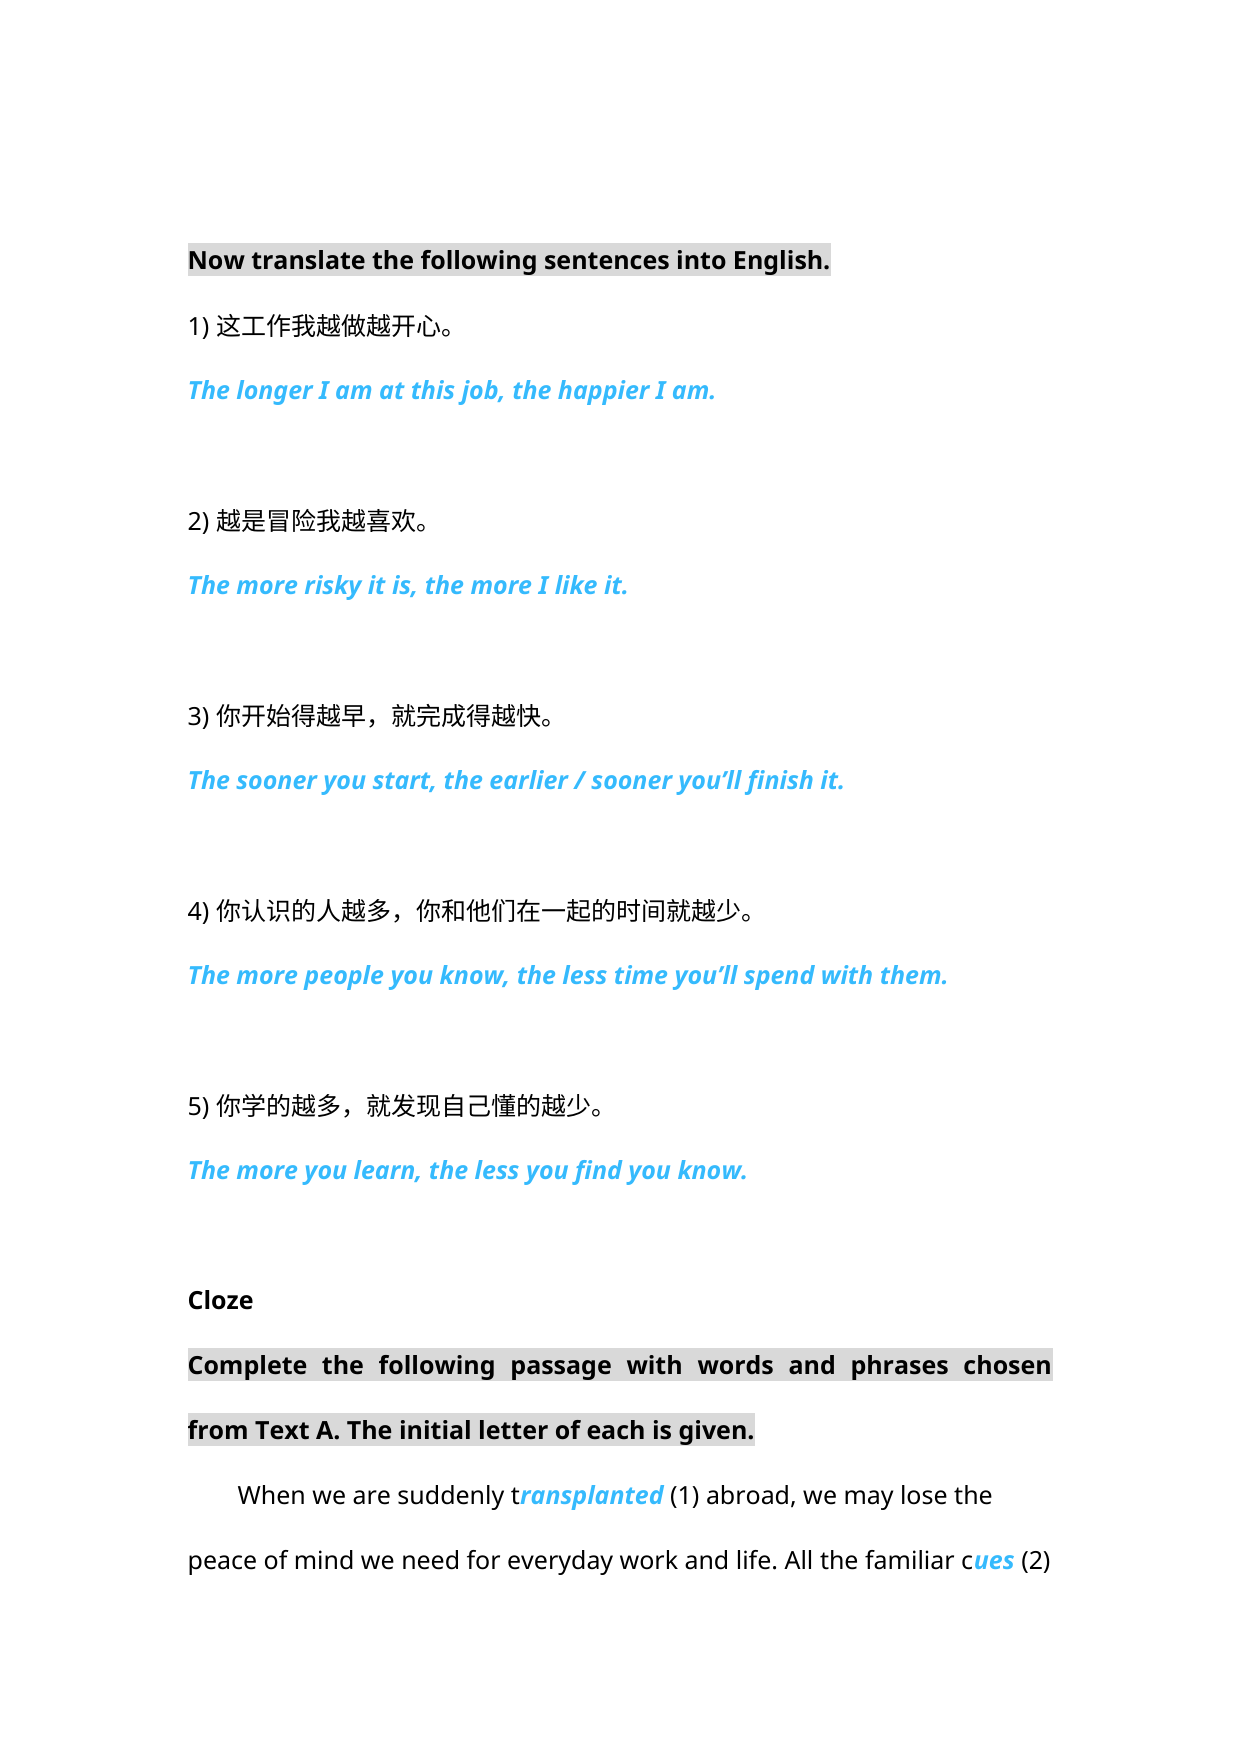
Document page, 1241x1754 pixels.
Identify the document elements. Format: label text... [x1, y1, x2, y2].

text The sooner you start, the earlier / sooner you’ll finish it. [187, 747, 1053, 812]
text 3) 你开始得越早，就完成得越快。 [187, 682, 1053, 747]
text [187, 1462, 1053, 1592]
text The more risky it is, the more I like it. [187, 552, 1053, 617]
text 1) 这工作我越做越开心。 [187, 292, 1053, 357]
text 2) 越是冒险我越喜欢。 [187, 487, 1053, 552]
text 4) 你认识的人越多，你和他们在一起的时间就越少。 [187, 877, 1053, 942]
text The longer I am at this job, the happier I am. [187, 357, 1053, 422]
text Cloze [187, 1267, 1053, 1332]
text The more people you know, the less time you’ll spend with them. [187, 942, 1053, 1007]
text Now translate the following sentences into English. [187, 227, 1053, 292]
text The more you learn, the less you find you know. [187, 1137, 1053, 1202]
text 5) 你学的越多，就发现自己懂的越少。 [187, 1072, 1053, 1137]
text Complete the following passage with words and phrases chosen from Text A. The initial letter of each is given. [187, 1332, 1053, 1462]
